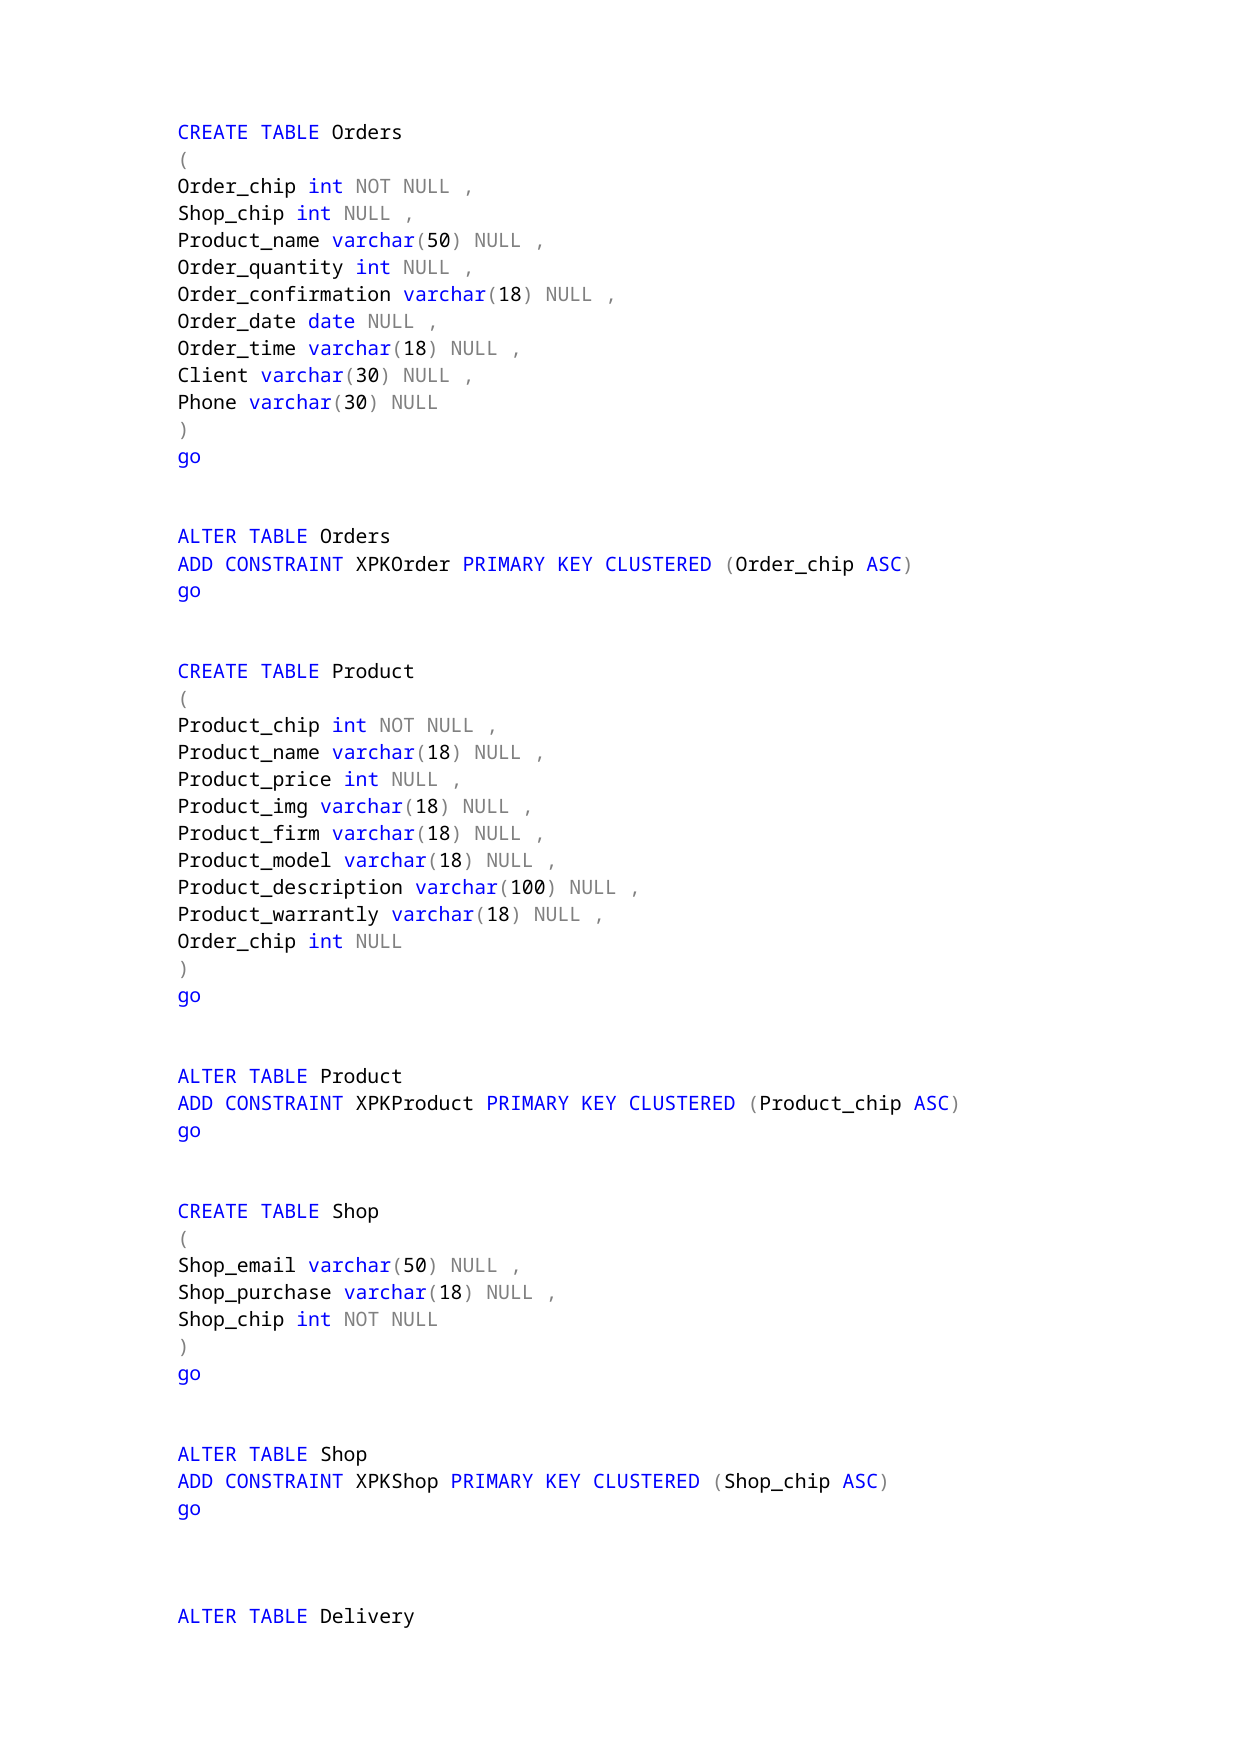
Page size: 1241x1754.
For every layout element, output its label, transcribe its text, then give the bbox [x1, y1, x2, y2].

text ALTER TABLE Orders [177, 523, 1152, 550]
text CREATE TABLE Shop [177, 1197, 1152, 1224]
text Order_chip int NOT NULL , [177, 172, 1152, 199]
text Shop_chip int NOT NULL [177, 1305, 1152, 1332]
text go [177, 981, 1152, 1008]
text ADD CONSTRAINT XPKOrder PRIMARY KEY CLUSTERED (Order_chip ASC) [177, 550, 1152, 577]
text go [177, 1494, 1152, 1521]
text Order_date date NULL , [177, 307, 1152, 334]
text Product_description varchar(100) NULL , [177, 873, 1152, 901]
text go [177, 1116, 1152, 1143]
text ADD CONSTRAINT XPKProduct PRIMARY KEY CLUSTERED (Product_chip ASC) [177, 1089, 1152, 1116]
text Phone varchar(30) NULL [177, 388, 1152, 415]
text Order_chip int NULL [177, 927, 1152, 954]
text Product_name varchar(18) NULL , [177, 739, 1152, 766]
text Product_model varchar(18) NULL , [177, 847, 1152, 873]
text ( [177, 145, 1152, 172]
text Product_name varchar(50) NULL , [177, 226, 1152, 253]
text Order_time varchar(18) NULL , [177, 334, 1152, 361]
text Product_img varchar(18) NULL , [177, 793, 1152, 819]
text ALTER TABLE Product [177, 1062, 1152, 1089]
text Shop_purchase varchar(18) NULL , [177, 1278, 1152, 1305]
text go [177, 442, 1152, 469]
text Product_firm varchar(18) NULL , [177, 819, 1152, 847]
text ) [177, 415, 1152, 442]
text go [177, 1359, 1152, 1386]
text Product_price int NULL , [177, 766, 1152, 793]
text ADD CONSTRAINT XPKShop PRIMARY KEY CLUSTERED (Shop_chip ASC) [177, 1467, 1152, 1494]
text Shop_email varchar(50) NULL , [177, 1251, 1152, 1278]
text ALTER TABLE Shop [177, 1440, 1152, 1467]
text ( [177, 1224, 1152, 1251]
text Order_confirmation varchar(18) NULL , [177, 280, 1152, 307]
text CREATE TABLE Orders [177, 118, 1152, 145]
text CREATE TABLE Product [177, 658, 1152, 685]
text Product_warrantly varchar(18) NULL , [177, 901, 1152, 927]
text Product_chip int NOT NULL , [177, 712, 1152, 739]
text Shop_chip int NULL , [177, 199, 1152, 226]
text go [177, 577, 1152, 604]
text ALTER TABLE Delivery [177, 1602, 1152, 1629]
text ) [177, 954, 1152, 981]
text Client varchar(30) NULL , [177, 361, 1152, 388]
text ( [177, 685, 1152, 712]
text ) [177, 1332, 1152, 1359]
text Order_quantity int NULL , [177, 253, 1152, 280]
